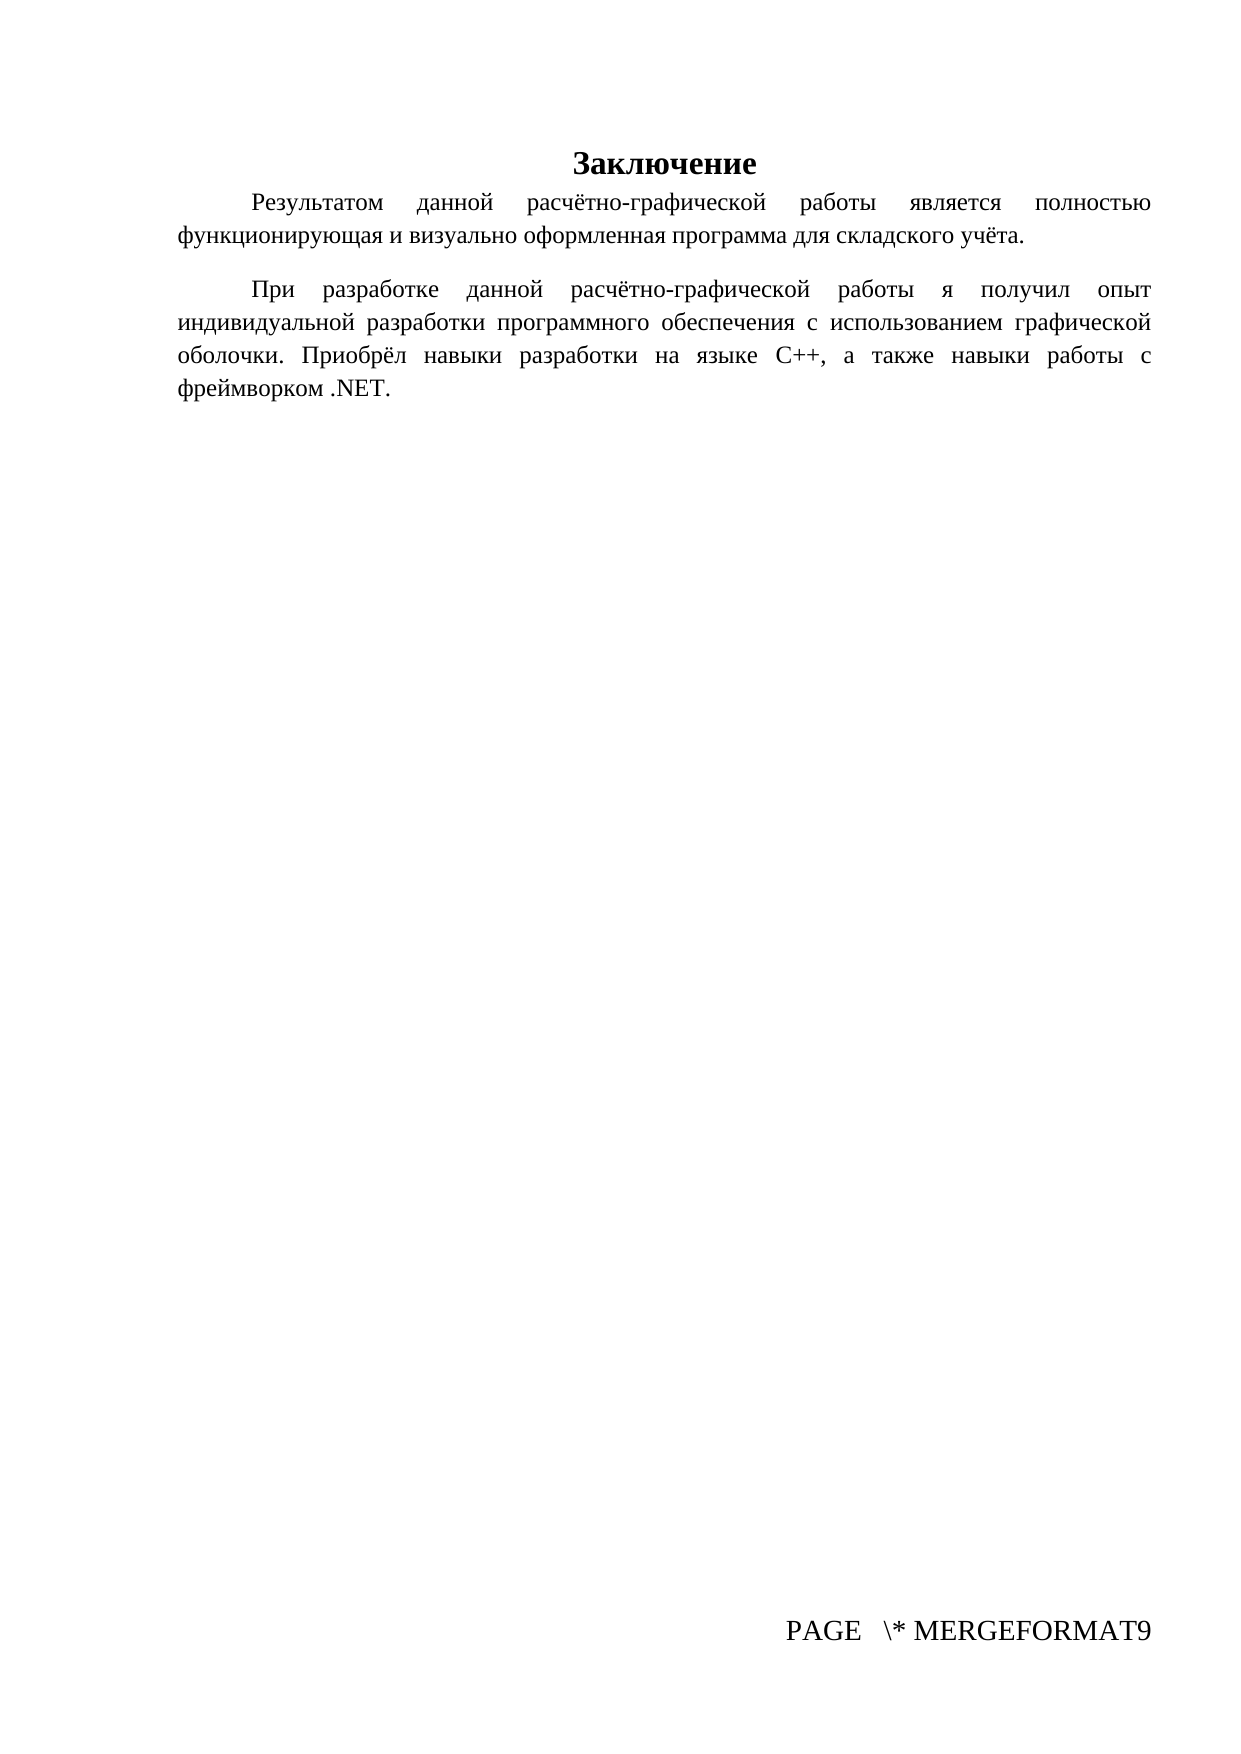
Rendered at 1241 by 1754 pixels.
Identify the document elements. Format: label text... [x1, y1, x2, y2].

text Результатом данной расчётно-графической работы является полностью функционирующая и визуально оформленная программа для складского учёта. [177, 187, 1152, 249]
text При разработке данной расчётно-графической работы я получил опыт индивидуальной разработки программного обеспечения с использованием графической оболочки. Приобрёл навыки разработки на языке C++, а также навыки работы с фреймворком .NET. [177, 274, 1152, 402]
subtitle Заключение [177, 143, 1152, 181]
